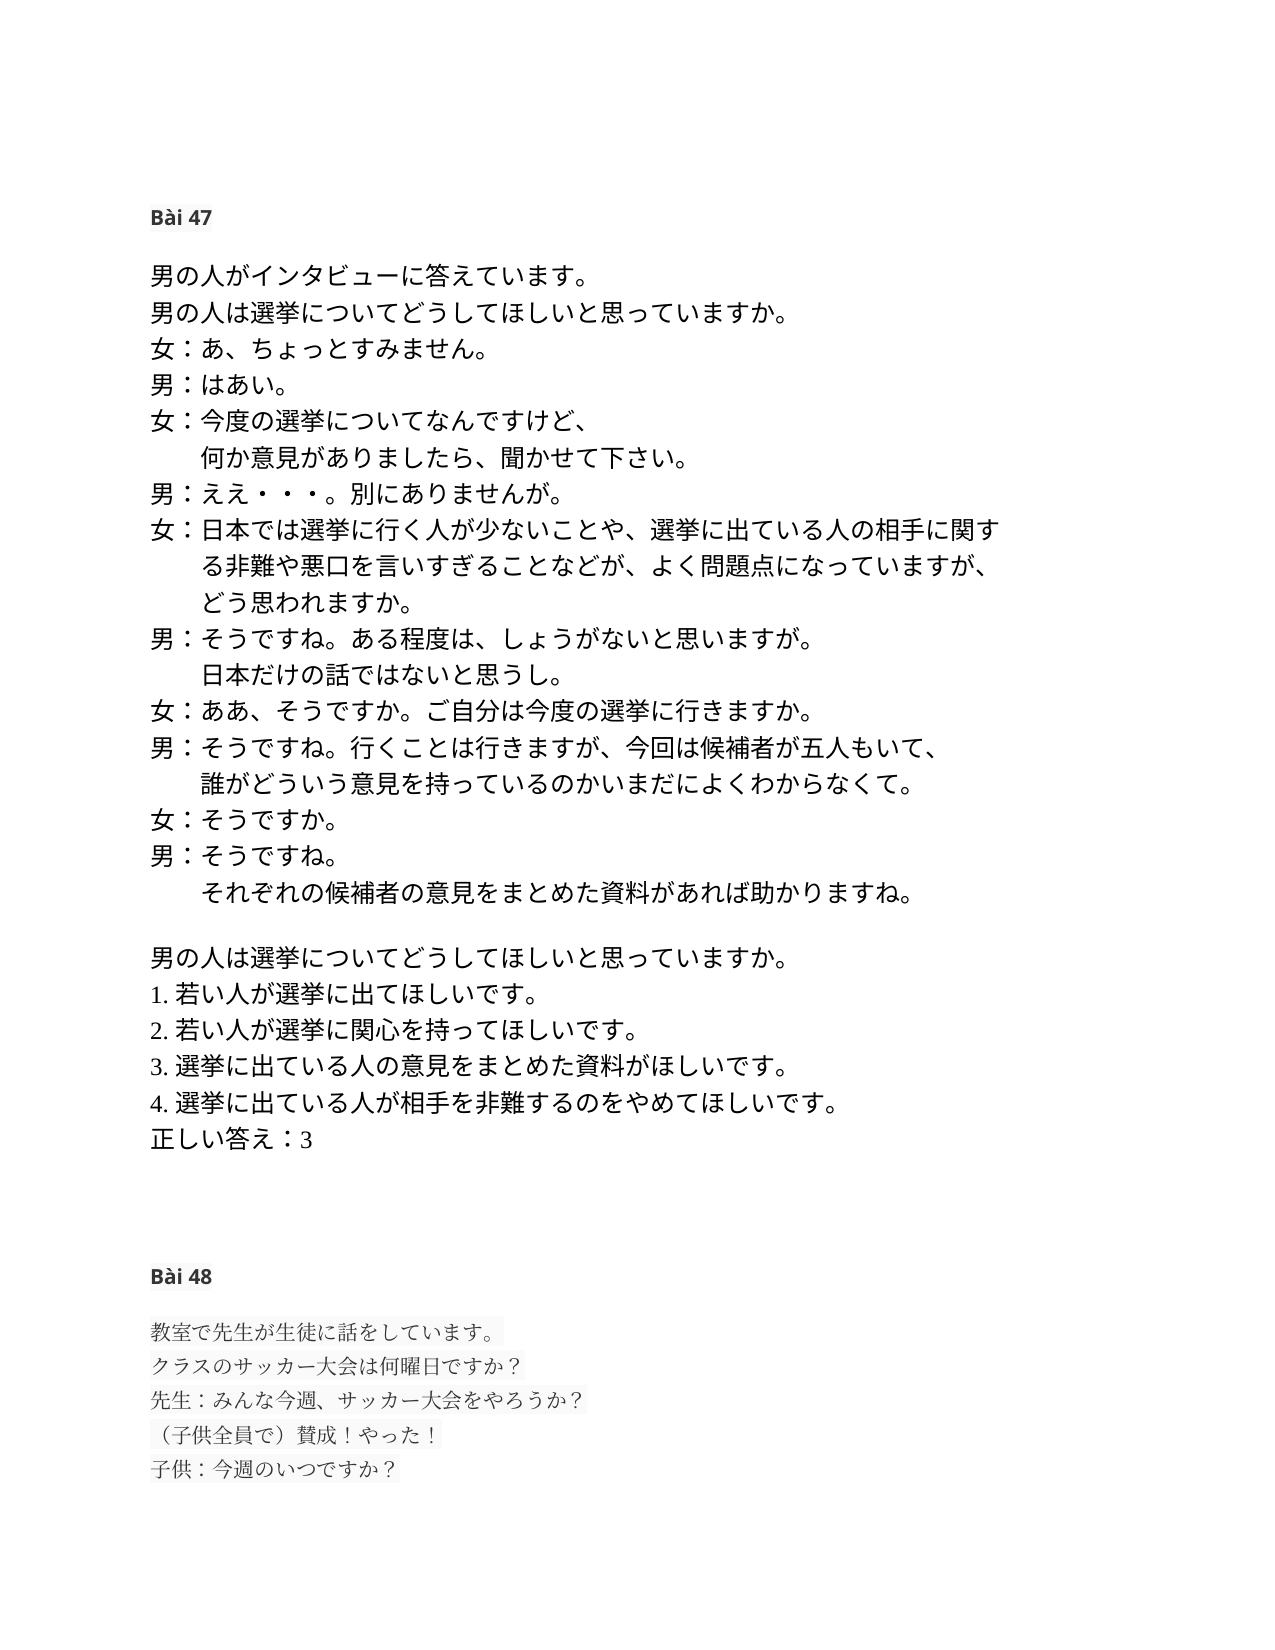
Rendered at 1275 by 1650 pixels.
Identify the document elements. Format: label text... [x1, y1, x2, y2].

text Bài 47 [150, 203, 1125, 232]
text 男の人がインタビューに答えています。 男の人は選挙についてどうしてほしいと思っていますか。 女：あ、ちょっとすみません。 男：はあい。 女：今度の選挙についてなんですけど、 何か意見がありましたら、聞かせて下さい。 男：ええ・・・。別にありませんが。 女：日本では選挙に行く人が少ないことや、選挙に出ている人の相手に関す る非難や悪口を言いすぎることなどが、よく問題点になっていますが、 どう思われますか。 男：そうですね。ある程度は、しょうがないと思いますが。 日本だけの話ではないと思うし。 女：ああ、そうですか。ご自分は今度の選挙に行きますか。 男：そうですね。行くことは行きますが、今回は候補者が五人もいて、 誰がどういう意見を持っているのかいまだによくわからなくて。 女：そうですか。 男：そうですね。 それぞれの候補者の意見をまとめた資料があれば助かりますね。 男の人は選挙についてどうしてほしいと思っていますか。 1. 若い人が選挙に出てほしいです。 2. 若い人が選挙に関心を持ってほしいです。 3. 選挙に出ている人の意見をまとめた資料がほしいです。 4. 選挙に出ている人が相手を非難するのをやめてほしいです。 正しい答え：3 [150, 257, 1125, 1156]
text Bài 48 [150, 1262, 1125, 1291]
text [150, 1316, 1125, 1483]
